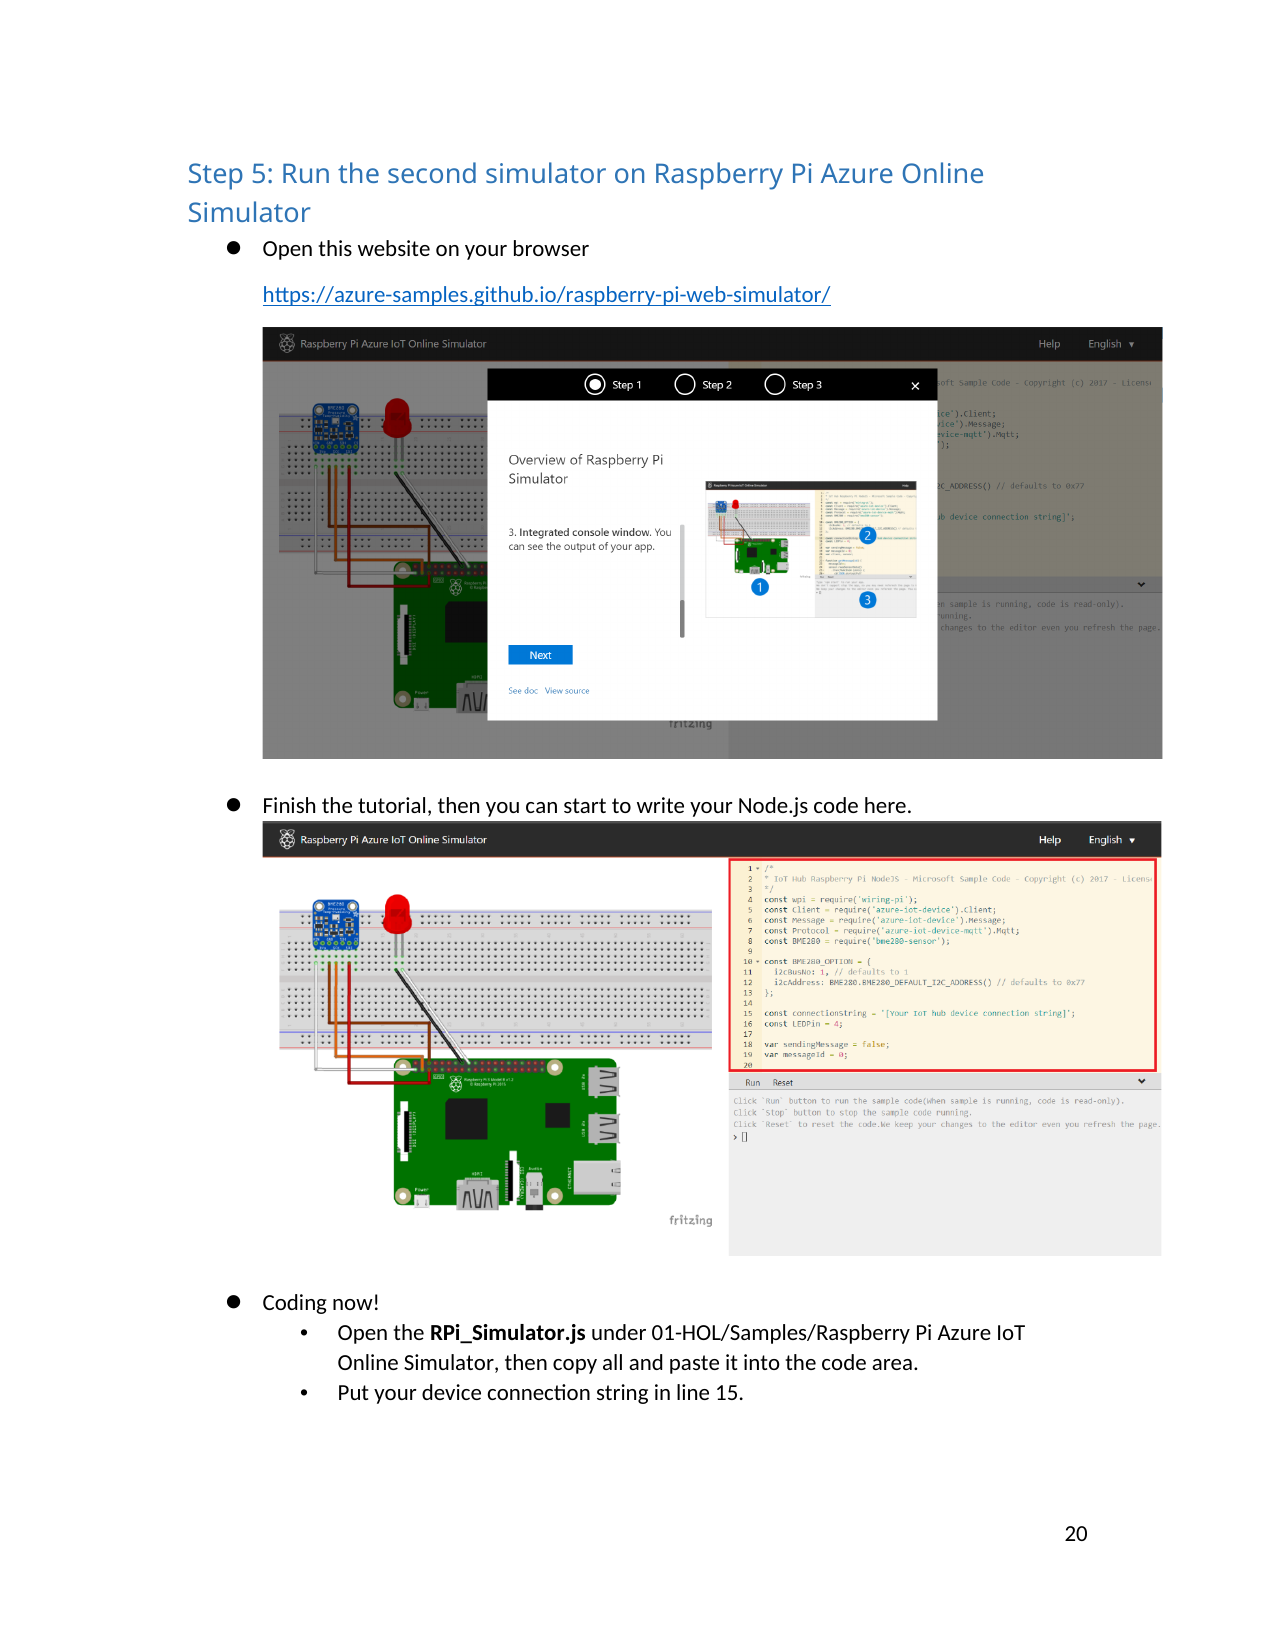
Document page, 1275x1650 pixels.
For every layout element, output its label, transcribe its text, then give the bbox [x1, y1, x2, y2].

list Open the RPi_Simulator.js under 01-HOL/Samples/Raspberry Pi Azure IoT Online Simulator, then copy all and paste it into the code area. [300, 1318, 1087, 1376]
list Coding now! [225, 1288, 1087, 1316]
list Finish the tutorial, then you can start to write your Node.js code here. [225, 791, 1087, 819]
picture [262, 821, 1162, 1256]
subtitle Step 5: Run the second simulator on Raspberry Pi Azure Online Simulator [187, 154, 1087, 231]
list Open this website on your browser [225, 234, 1087, 262]
list Put your device connection string in line 15. [300, 1378, 1087, 1406]
text https://azure-samples.github.io/raspberry-pi-web-simulator/ [187, 281, 1087, 309]
picture [262, 327, 1163, 759]
